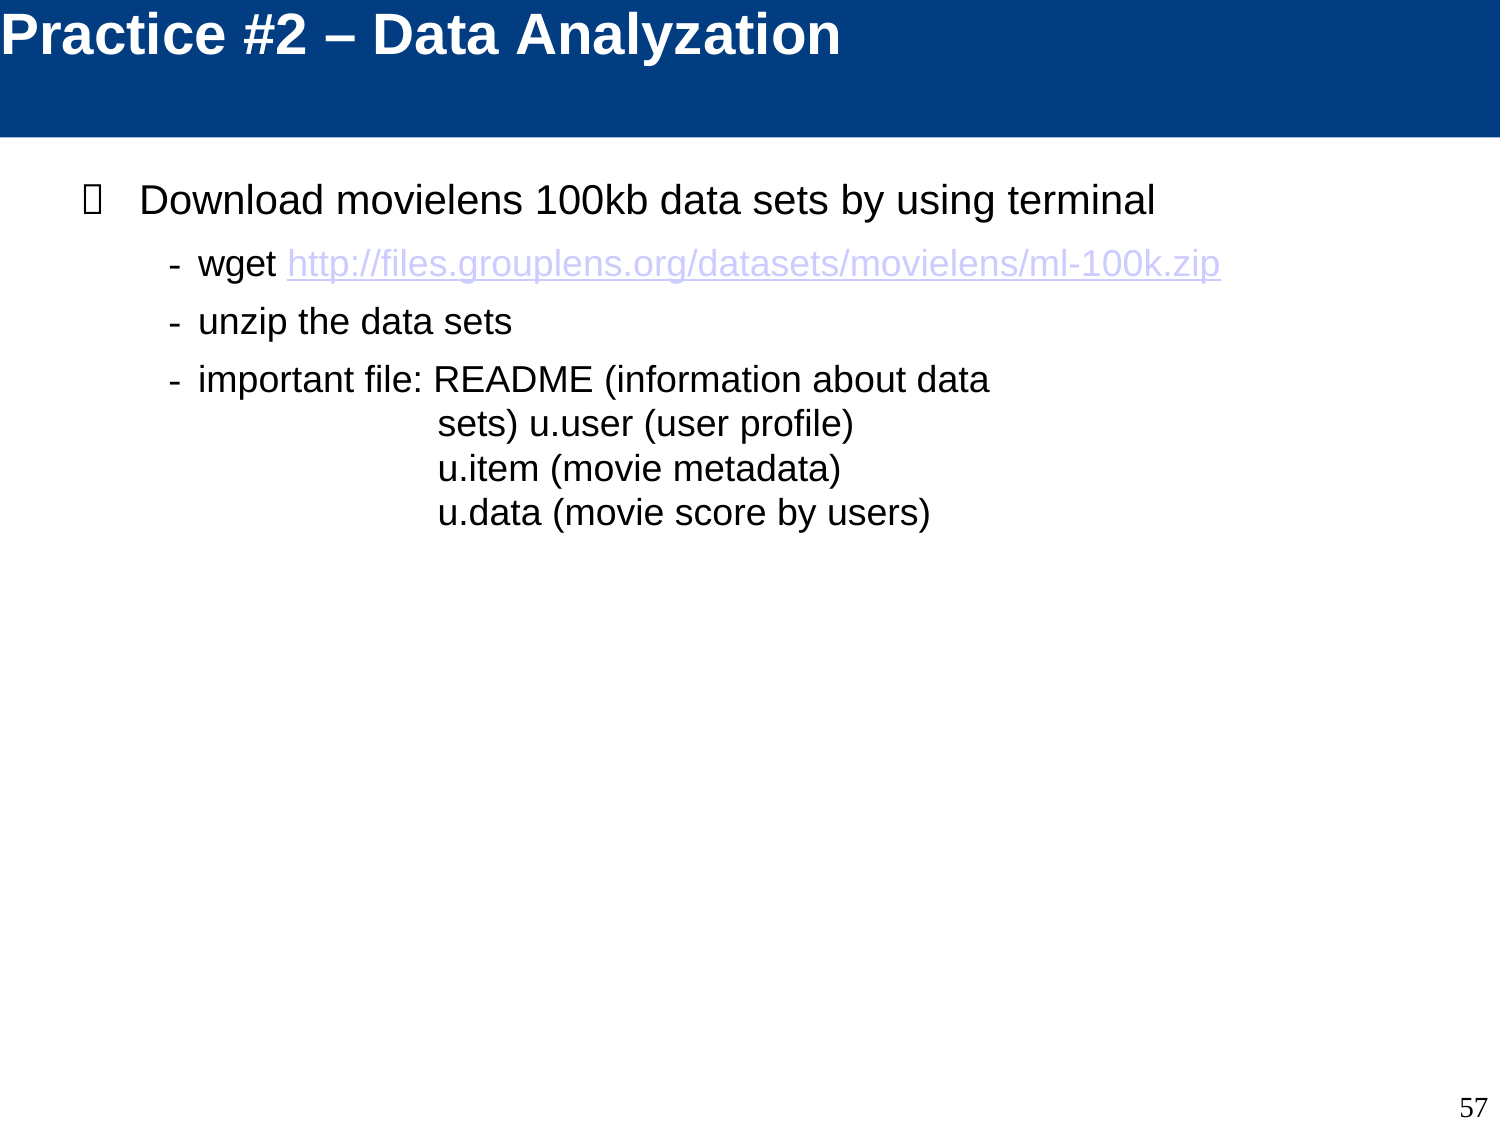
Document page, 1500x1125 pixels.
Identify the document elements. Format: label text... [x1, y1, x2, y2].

list unzip the data sets [168, 299, 1500, 342]
subtitle Download movielens 100kb data sets by using terminal [80, 170, 1500, 227]
list important file: README (information about data sets) u.user (user profile) [168, 357, 1081, 444]
text u.item (movie metadata) u.data (movie score by users) [437, 446, 933, 533]
text 57 [0, 1090, 1488, 1123]
list wget http://files.grouplens.org/datasets/movielens/ml-100k.zip [168, 242, 1500, 285]
